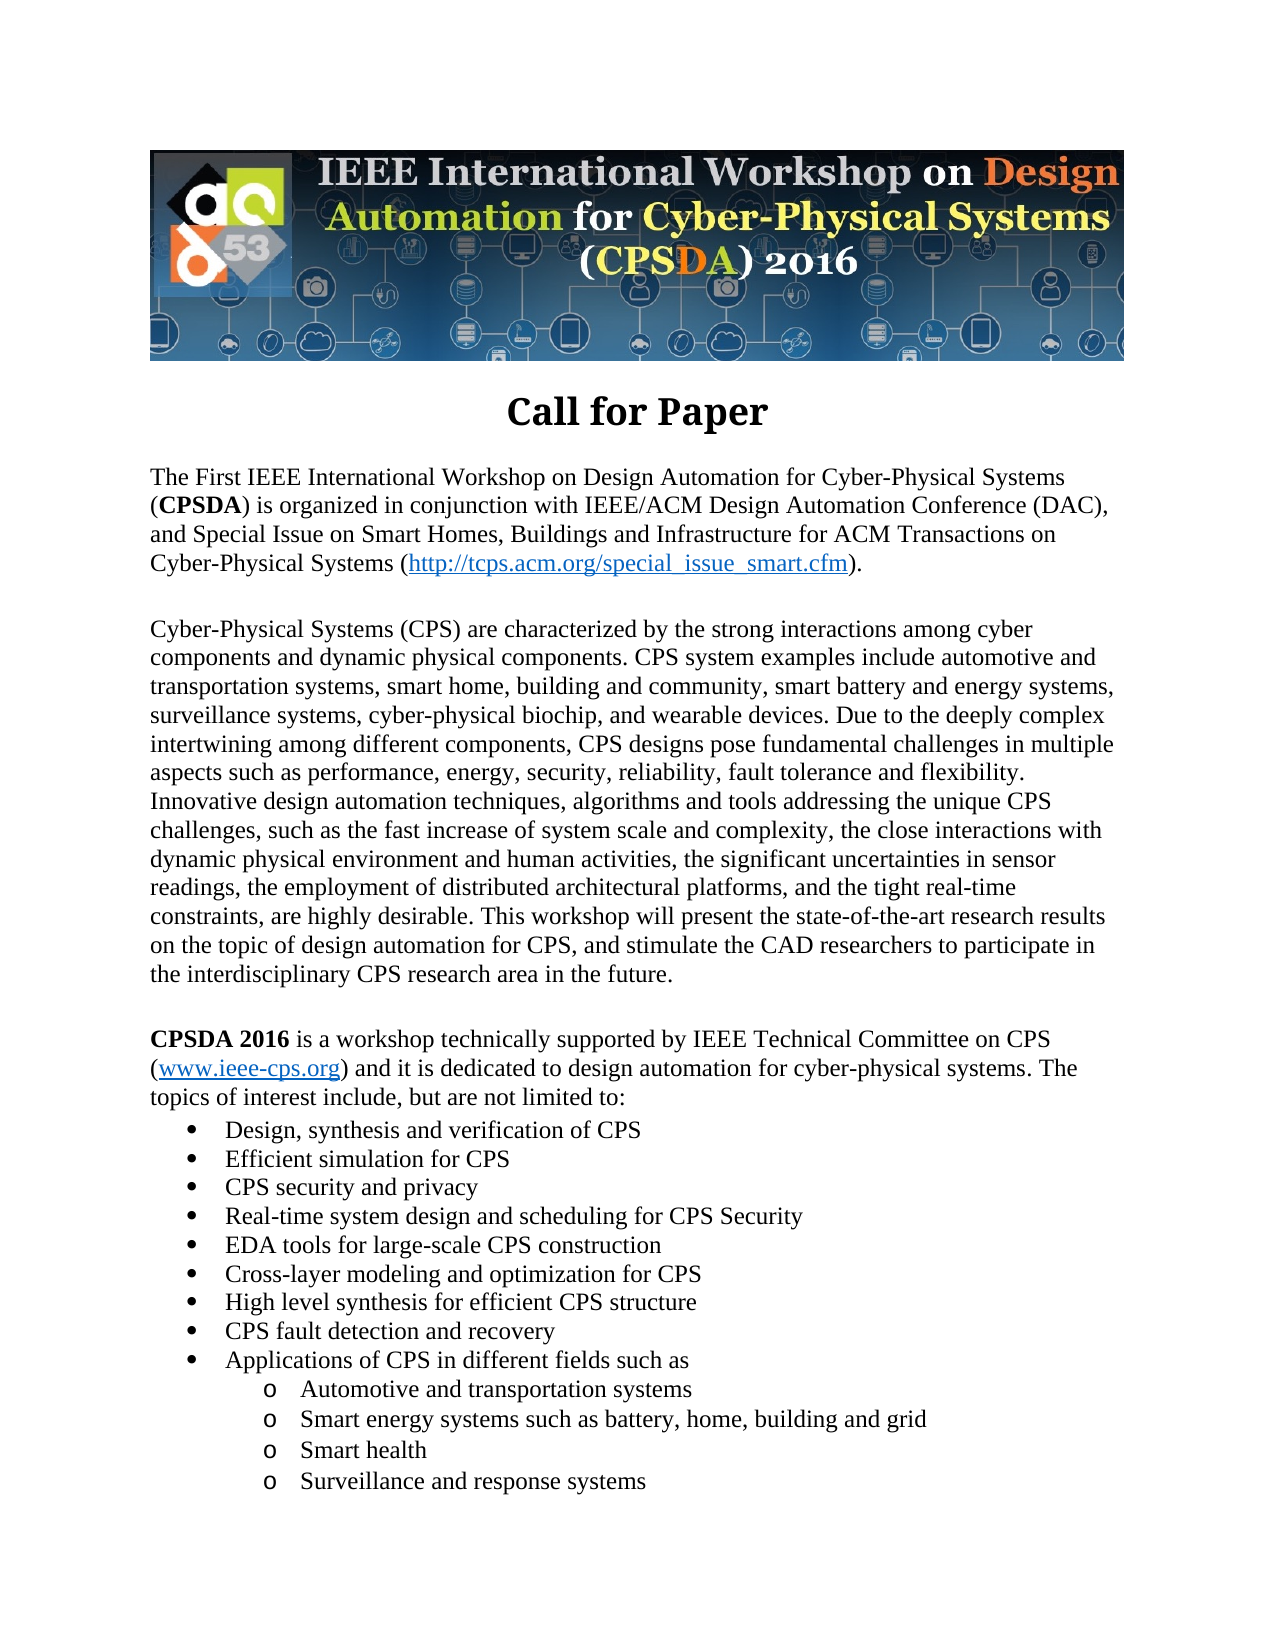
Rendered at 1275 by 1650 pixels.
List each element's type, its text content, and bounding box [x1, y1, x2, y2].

list CPS fault detection and recovery [187, 1316, 1125, 1345]
text Cyber-Physical Systems (CPS) are characterized by the strong interactions among cyber components and dynamic physical components. CPS system examples include automotive and transportation systems, smart home, building and community, smart battery and energy systems, surveillance systems, cyber-physical biochip, and wearable devices. Due to the deeply complex intertwining among different components, CPS designs pose fundamental challenges in multiple aspects such as performance, energy, security, reliability, fault tolerance and flexibility. Innovative design automation techniques, algorithms and tools addressing the unique CPS challenges, such as the fast increase of system scale and complexity, the close interactions with dynamic physical environment and human activities, the significant uncertainties in sensor readings, the employment of distributed architectural platforms, and the tight real-time constraints, are highly desirable. This workshop will present the state-of-the-art research results on the topic of design automation for CPS, and stimulate the CAD researchers to participate in the interdisciplinary CPS research area in the future. [150, 614, 1125, 987]
list Applications of CPS in different fields such as [187, 1345, 1125, 1374]
list Cross-layer modeling and optimization for CPS [187, 1259, 1125, 1287]
list Design, synthesis and verification of CPS [187, 1115, 1125, 1144]
list EDA tools for large-scale CPS construction [187, 1230, 1125, 1259]
text The First IEEE International Workshop on Design Automation for Cyber-Physical Systems (CPSDA) is organized in conjunction with IEEE/ACM Design Automation Conference (DAC), and Special Issue on Smart Homes, Buildings and Infrastructure for ACM Transactions on Cyber-Physical Systems (http://tcps.acm.org/special_issue_smart.cfm). [150, 462, 1125, 577]
list High level synthesis for efficient CPS structure [187, 1287, 1125, 1316]
list Surveillance and response systems [262, 1466, 1125, 1497]
list Smart energy systems such as battery, home, building and grid [262, 1404, 1125, 1435]
list Efficient simulation for CPS [187, 1144, 1125, 1172]
list Smart health [262, 1435, 1125, 1466]
list CPS security and privacy [187, 1172, 1125, 1201]
list Automotive and transportation systems [262, 1374, 1125, 1404]
list Real-time system design and scheduling for CPS Security [187, 1201, 1125, 1230]
text Call for Paper [150, 386, 1125, 437]
picture [150, 150, 1124, 361]
text CPSDA 2016 is a workshop technically supported by IEEE Technical Committee on CPS (www.ieee-cps.org) and it is dedicated to design automation for cyber-physical systems. The topics of interest include, but are not limited to: [150, 1024, 1125, 1111]
